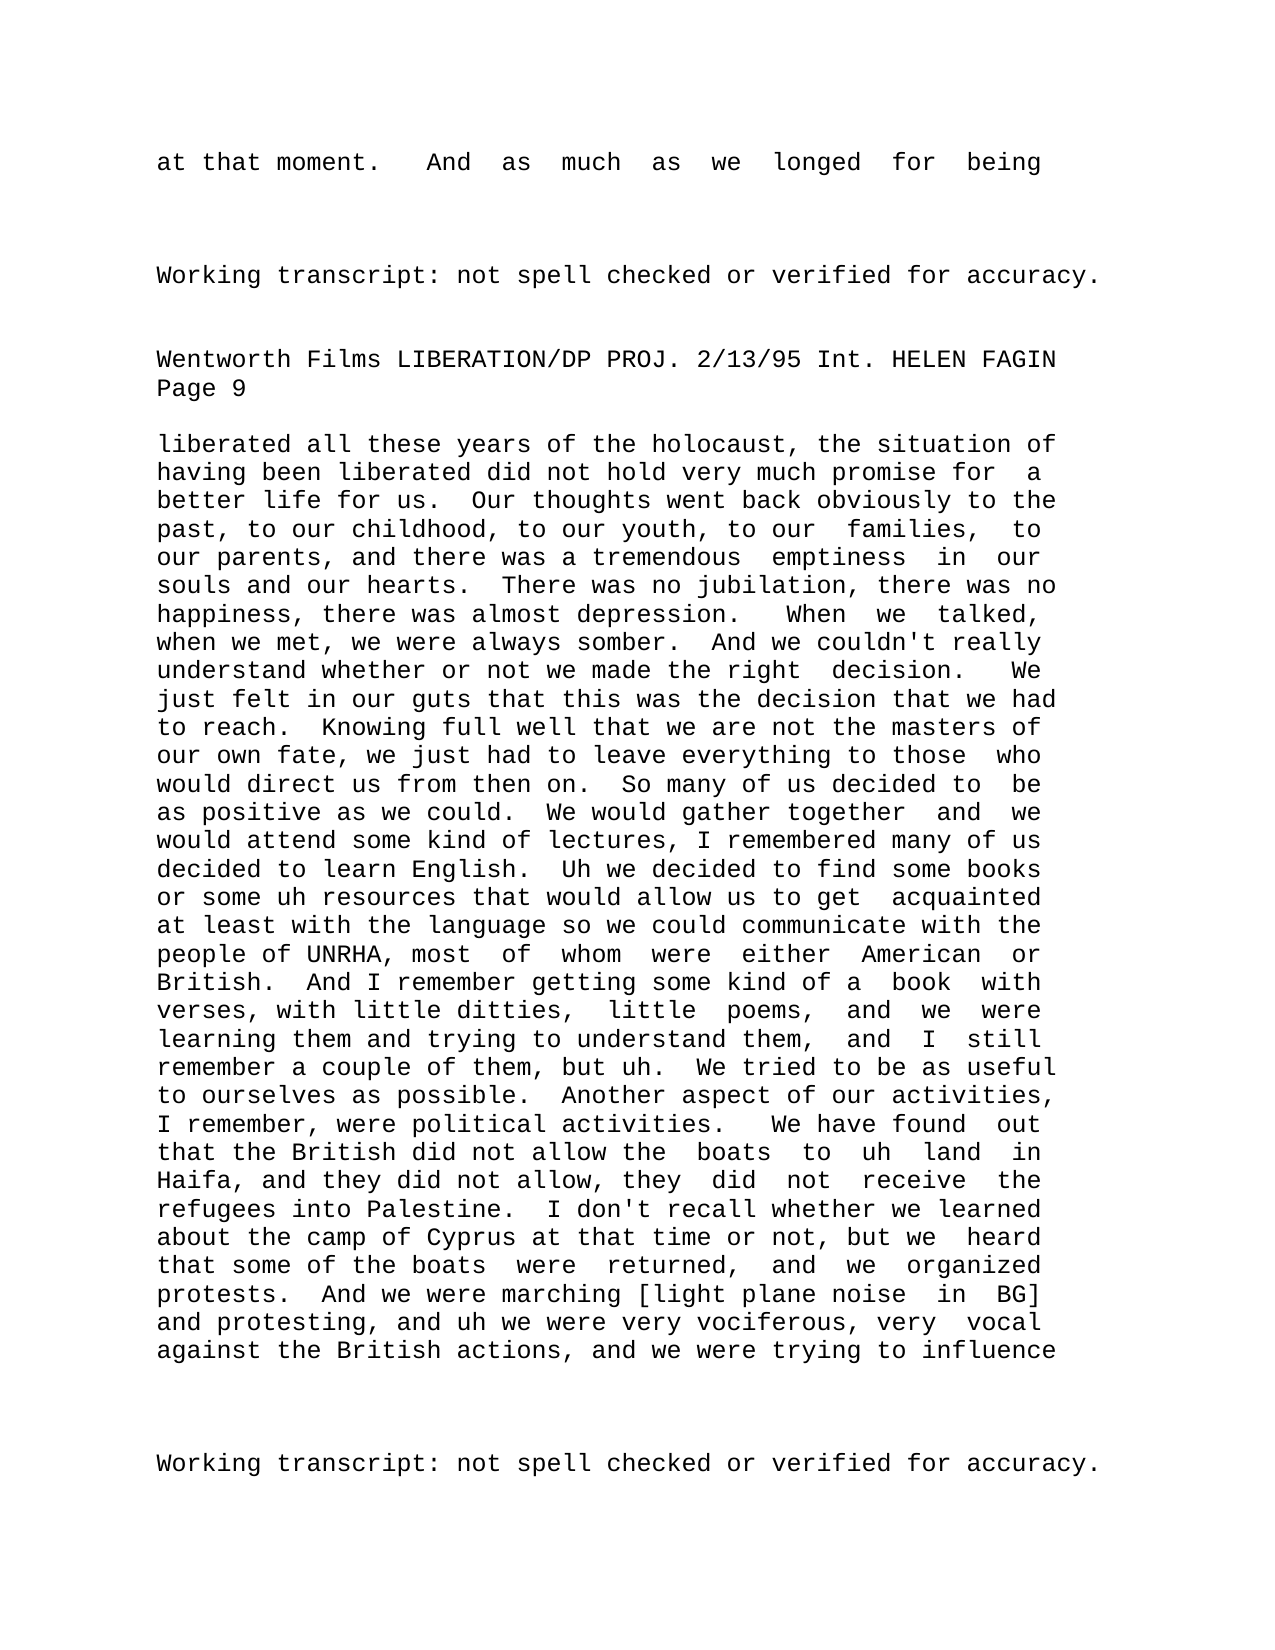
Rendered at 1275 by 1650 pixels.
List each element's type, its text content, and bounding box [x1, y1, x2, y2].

text Haifa, and they did not allow, they did not receive the [156, 1172, 1118, 1201]
text and protesting, and uh we were very vociferous, very vocal [156, 1314, 1118, 1342]
text would attend some kind of lectures, I remembered many of us [156, 832, 1118, 861]
text about the camp of Cyprus at that time or not, but we heard [156, 1229, 1118, 1257]
text refugees into Palestine. I don't recall whether we learned [156, 1201, 1118, 1229]
text British. And I remember getting some kind of a book with [156, 974, 1118, 1002]
text at least with the language so we could communicate with the [156, 917, 1118, 946]
text to ourselves as possible. Another aspect of our activities, [156, 1087, 1118, 1116]
text verses, with little ditties, little poems, and we were [156, 1002, 1118, 1031]
text people of UNRHA, most of whom were either American or [156, 946, 1118, 974]
text I remember, were political activities. We have found out [156, 1116, 1118, 1144]
text our own fate, we just had to leave everything to those who [156, 747, 1118, 776]
text when we met, we were always somber. And we couldn't really [156, 634, 1118, 662]
text against the British actions, and we were trying to influence [156, 1342, 1118, 1371]
text decided to learn English. Uh we decided to find some books [156, 861, 1118, 889]
text having been liberated did not hold very much promise for a [156, 464, 1118, 492]
text past, to our childhood, to our youth, to our families, to [156, 521, 1118, 549]
text or some uh resources that would allow us to get acquainted [156, 889, 1118, 917]
text would direct us from then on. So many of us decided to be [156, 776, 1118, 804]
text our parents, and there was a tremendous emptiness in our [156, 549, 1118, 577]
text Wentworth Films LIBERATION/DP PROJ. 2/13/95 Int. HELEN FAGIN Page 9 [156, 350, 1118, 407]
text just felt in our guts that this was the decision that we had [156, 691, 1118, 719]
text understand whether or not we made the right decision. We [156, 662, 1118, 691]
text better life for us. Our thoughts went back obviously to the [156, 492, 1118, 521]
text happiness, there was almost depression. When we talked, [156, 606, 1118, 634]
text at that moment. And as much as we longed for being [156, 150, 1118, 178]
text to reach. Knowing full well that we are not the masters of [156, 719, 1118, 747]
text Working transcript: not spell checked or verified for accuracy. [156, 1457, 1118, 1485]
text as positive as we could. We would gather together and we [156, 804, 1118, 832]
text learning them and trying to understand them, and I still [156, 1031, 1118, 1059]
text Working transcript: not spell checked or verified for accuracy. [156, 264, 1118, 293]
text protests. And we were marching [light plane noise in BG] [156, 1286, 1118, 1314]
text liberated all these years of the holocaust, the situation of [156, 436, 1118, 464]
text that the British did not allow the boats to uh land in [156, 1144, 1118, 1172]
text souls and our hearts. There was no jubilation, there was no [156, 577, 1118, 606]
text remember a couple of them, but uh. We tried to be as useful [156, 1059, 1118, 1087]
text that some of the boats were returned, and we organized [156, 1257, 1118, 1286]
